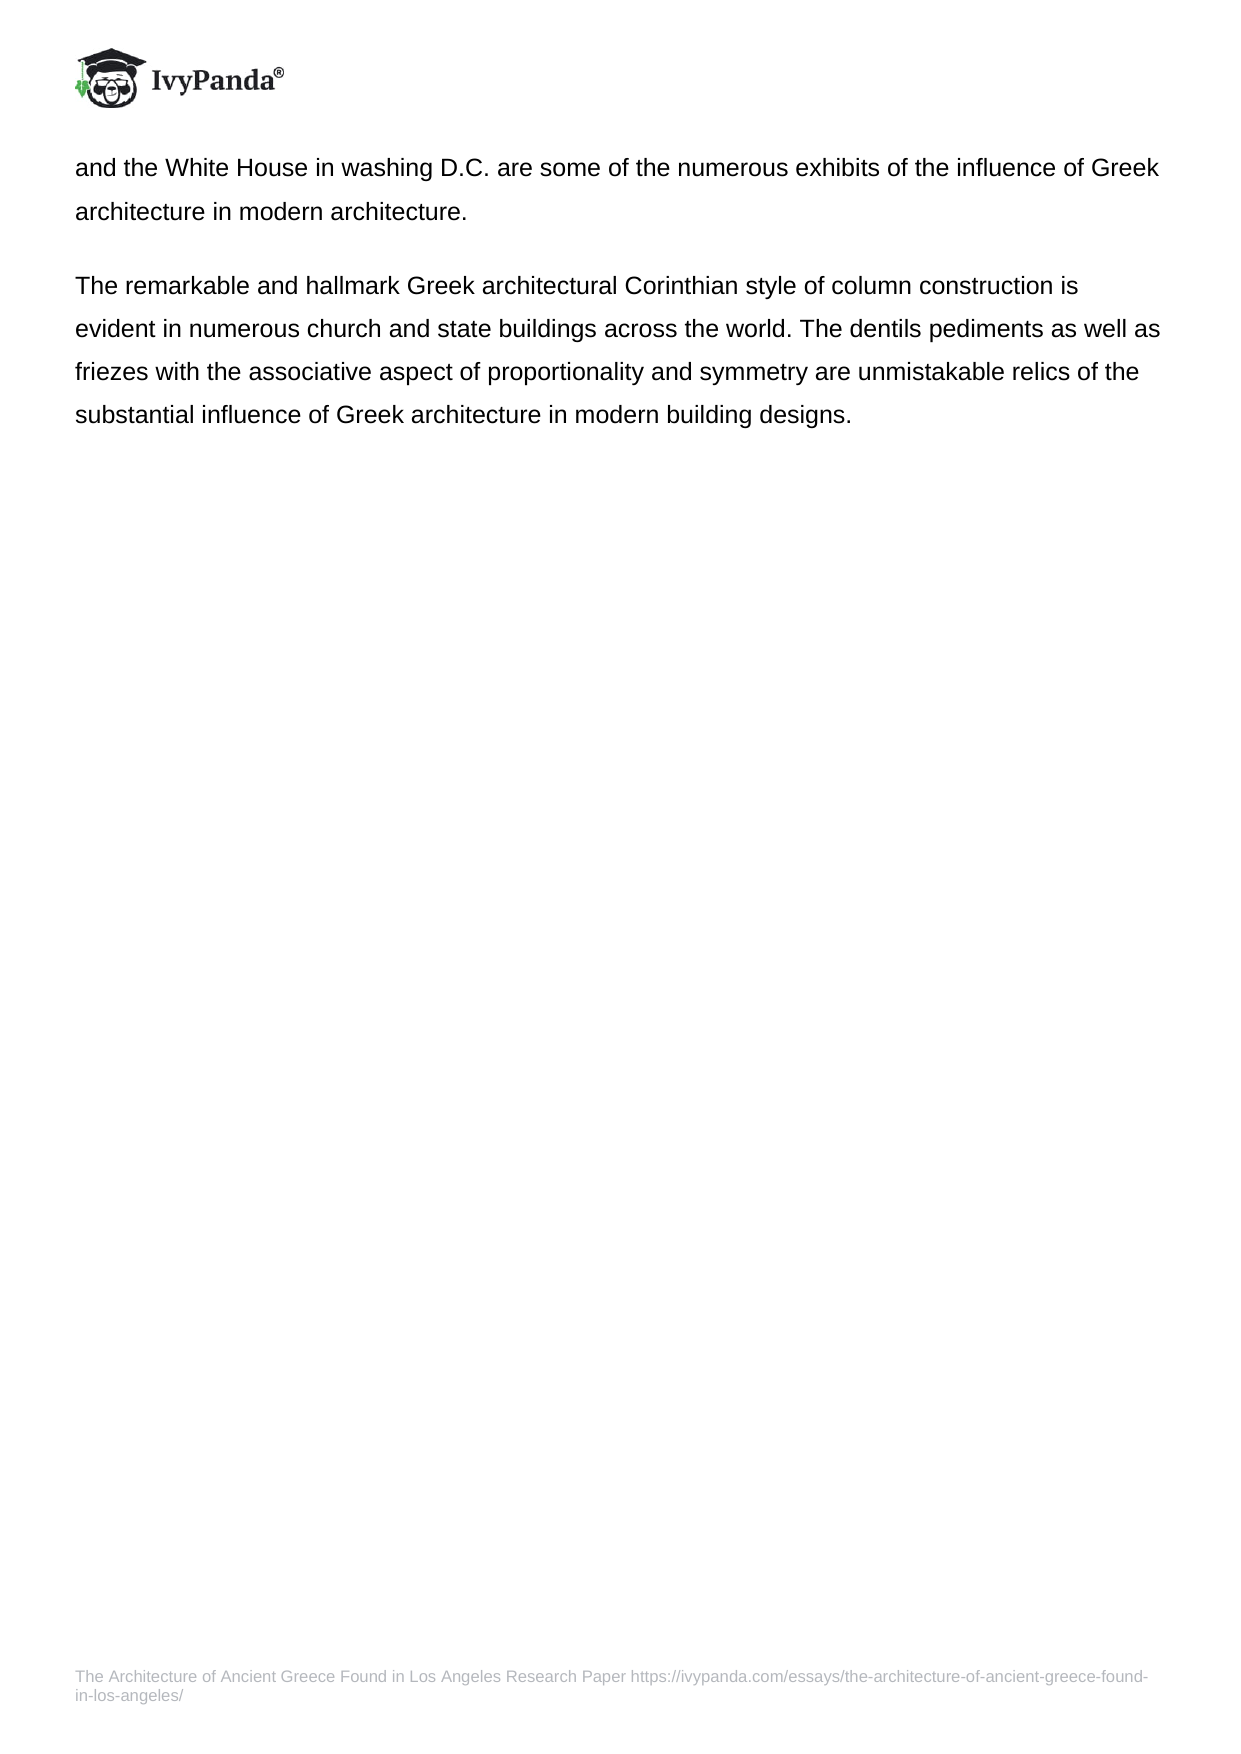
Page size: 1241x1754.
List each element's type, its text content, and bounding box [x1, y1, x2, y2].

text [75, 153, 1165, 225]
picture [75, 48, 284, 108]
text The remarkable and hallmark Greek architectural Corinthian style of column construction is evident in numerous church and state buildings across the world. The dentils pediments as well as friezes with the associative aspect of proportionality and symmetry are unmistakable relics of the substantial influence of Greek architecture in modern building designs. [75, 271, 1165, 429]
